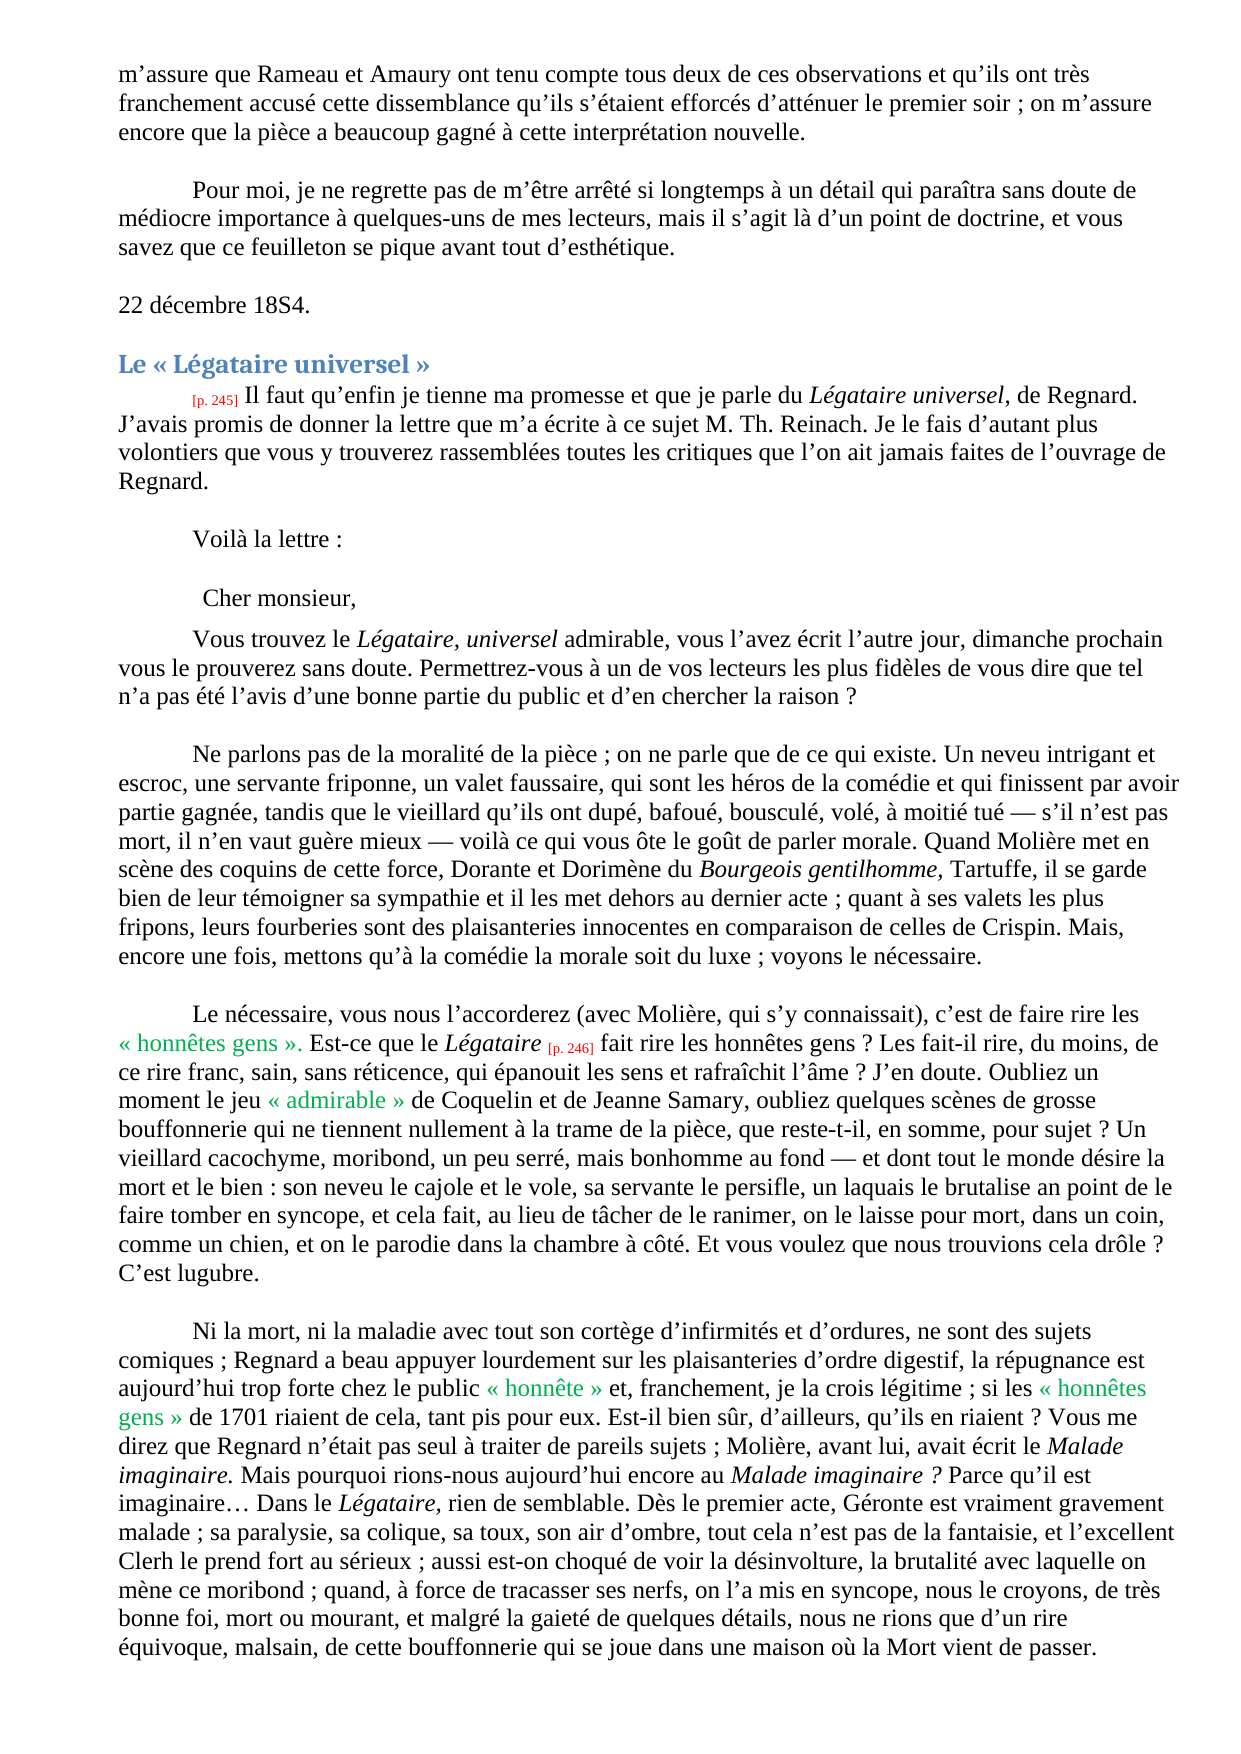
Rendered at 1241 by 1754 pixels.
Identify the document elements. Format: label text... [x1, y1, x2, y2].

text Le nécessaire, vous nous l’accorderez (avec Molière, qui s’y connaissait), c’est de faire rire les « honnêtes gens ». Est-ce que le Légataire [p. 246] fait rire les honnêtes gens ? Les fait-il rire, du moins, de ce rire franc, sain, sans réticence, qui épanouit les sens et rafraîchit l’âme ? J’en doute. Oubliez un moment le jeu « admirable » de Coquelin et de Jeanne Samary, oubliez quelques scènes de grosse bouffonnerie qui ne tiennent nullement à la trame de la pièce, que reste-t-il, en somme, pour sujet ? Un vieillard cacochyme, moribond, un peu serré, mais bonhomme au fond — et dont tout le monde désire la mort et le bien : son neveu le cajole et le vole, sa servante le persifle, un laquais le brutalise an point de le faire tomber en syncope, et cela fait, au lieu de tâcher de le ranimer, on le laisse pour mort, dans un coin, comme un chien, et on le parodie dans la chambre à côté. Et vous voulez que nous trouvions cela drôle ? C’est lugubre. [118, 999, 1181, 1287]
text Pour moi, je ne regrette pas de m’être arrêté si longtemps à un détail qui paraîtra sans doute de médiocre importance à quelques-uns de mes lecteurs, mais il s’agit là d’un point de doctrine, et vous savez que ce feuilleton se pique avant tout d’esthétique. [118, 175, 1181, 261]
text Cher monsieur, [177, 583, 1181, 611]
text [p. 245] Il faut qu’enfin je tienne ma promesse et que je parle du Légataire universel, de Regnard. J’avais promis de donner la lettre que m’a écrite à ce sujet M. Th. Reinach. Je le fais d’autant plus volontiers que vous y trouverez rassemblées toutes les critiques que l’on ait jamais faites de l’ouvrage de Regnard. [118, 380, 1181, 495]
text Vous trouvez le Légataire, universel admirable, vous l’avez écrit l’autre jour, dimanche prochain vous le prouverez sans doute. Permettrez-vous à un de vos lecteurs les plus fidèles de vous dire que tel n’a pas été l’avis d’une bonne partie du public et d’en chercher la raison ? [118, 624, 1181, 710]
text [118, 59, 1181, 145]
text 22 décembre 18S4. [118, 291, 1181, 319]
text Ne parlons pas de la moralité de la pièce ; on ne parle que de ce qui existe. Un neveu intrigant et escroc, une servante friponne, un valet faussaire, qui sont les héros de la comédie et qui finissent par avoir partie gagnée, tandis que le vieillard qu’ils ont dupé, bafoué, bousculé, volé, à moitié tué — s’il n’est pas mort, il n’en vaut guère mieux — voilà ce qui vous ôte le goût de parler morale. Quand Molière met en scène des coquins de cette force, Dorante et Dorimène du Bourgeois gentilhomme, Tartuffe, il se garde bien de leur témoigner sa sympathie et il les met dehors au dernier acte ; quant à ses valets les plus fripons, leurs fourberies sont des plaisanteries innocentes en comparaison de celles de Crispin. Mais, encore une fois, mettons qu’à la comédie la morale soit du luxe ; voyons le nécessaire. [118, 739, 1181, 969]
text Voilà la lettre : [118, 524, 1181, 553]
text Ni la mort, ni la maladie avec tout son cortège d’infirmités et d’ordures, ne sont des sujets comiques ; Regnard a beau appuyer lourdement sur les plaisanteries d’ordre digestif, la répugnance est aujourd’hui trop forte chez le public « honnête » et, franchement, je la crois légitime ; si les « honnêtes gens » de 1701 riaient de cela, tant pis pour eux. Est-il bien sûr, d’ailleurs, qu’ils en riaient ? Vous me direz que Regnard n’était pas seul à traiter de pareils sujets ; Molière, avant lui, avait écrit le Malade imaginaire. Mais pourquoi rions-nous aujourd’hui encore au Malade imaginaire ? Parce qu’il est imaginaire… Dans le Légataire, rien de semblable. Dès le premier acte, Géronte est vraiment gravement malade ; sa paralysie, sa colique, sa toux, son air d’ombre, tout cela n’est pas de la fantaisie, et l’excellent Clerh le prend fort au sérieux ; aussi est-on choqué de voir la désinvolture, la brutalité avec laquelle on mène ce moribond ; quand, à force de tracasser ses nerfs, on l’a mis en syncope, nous le croyons, de très bonne foi, mort ou mourant, et malgré la gaieté de quelques détails, nous ne rions que d’un rire équivoque, malsain, de cette bouffonnerie qui se joue dans une maison où la Mort vient de passer. [118, 1316, 1181, 1661]
subtitle Le « Légataire universel » [118, 349, 1181, 380]
